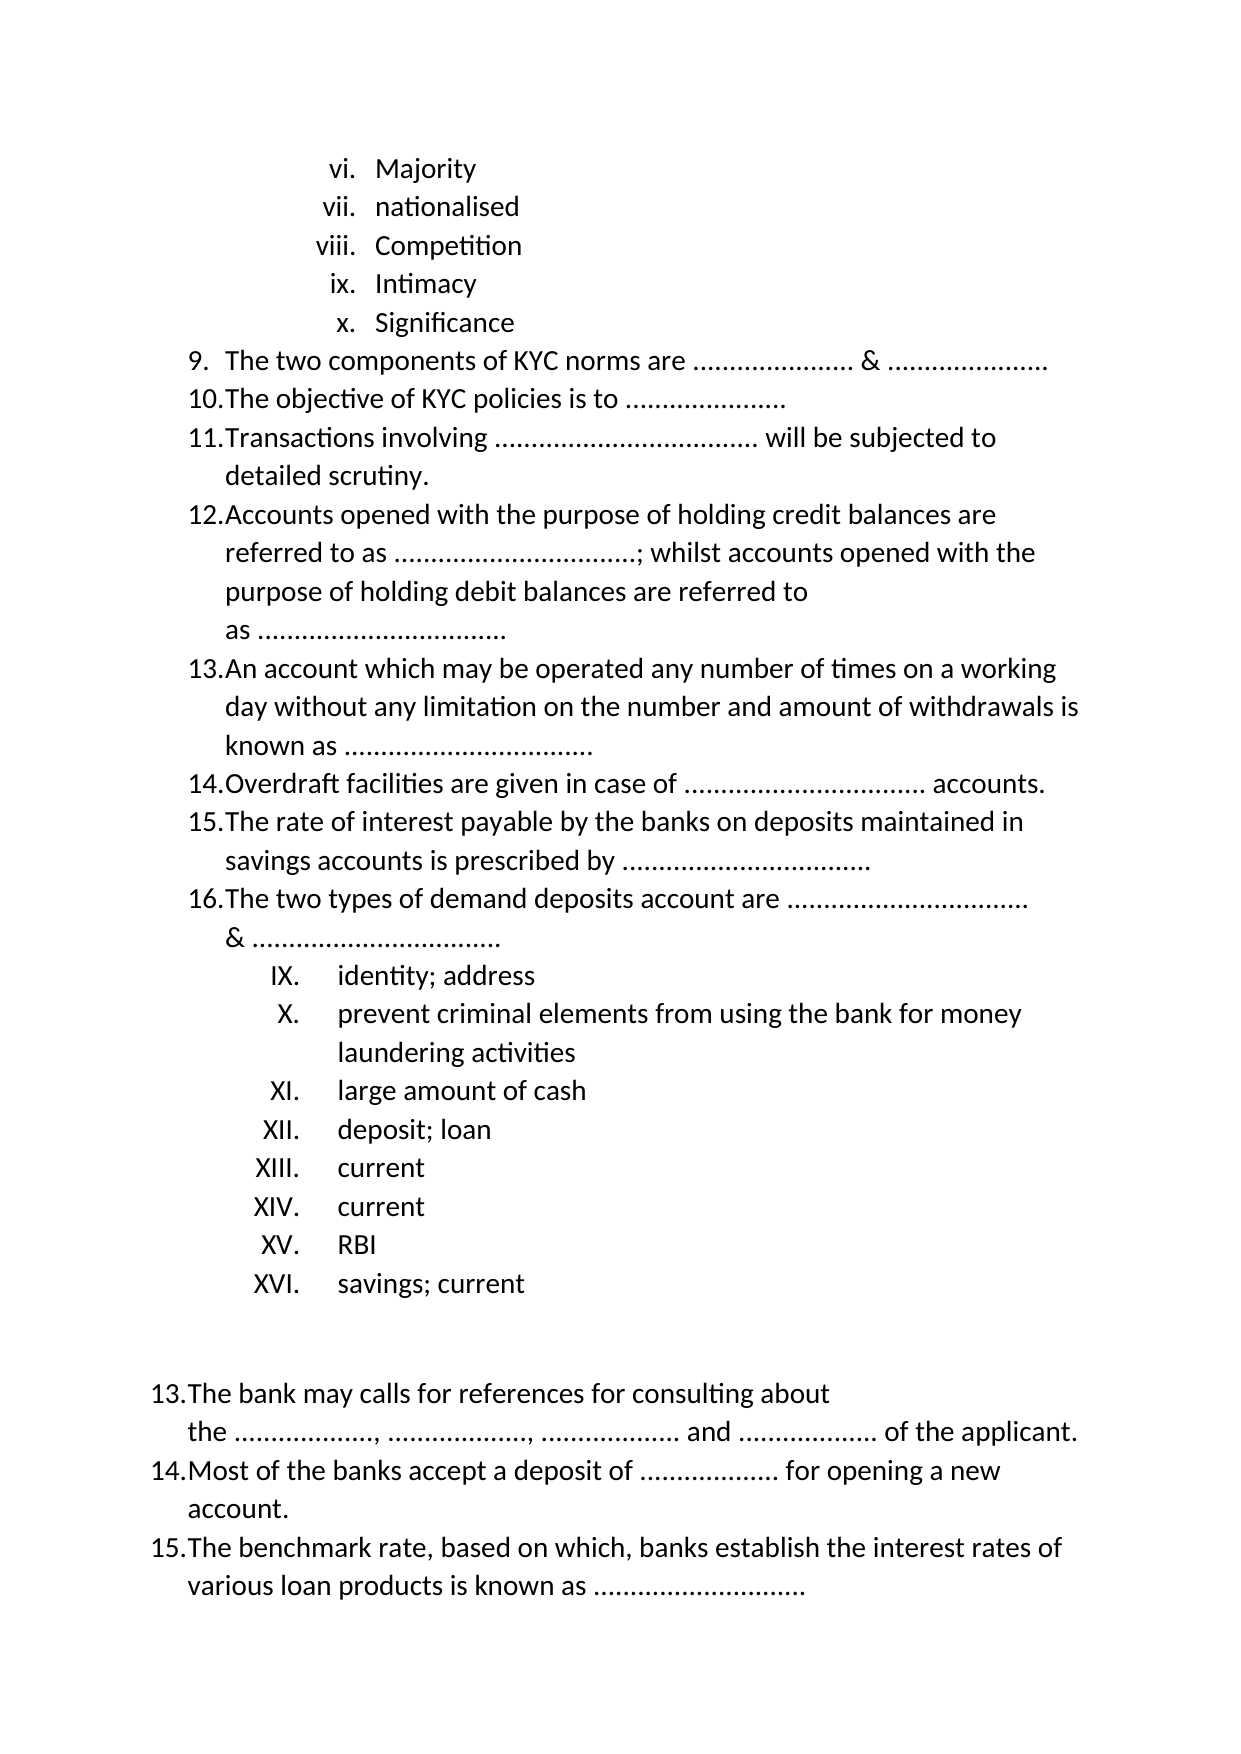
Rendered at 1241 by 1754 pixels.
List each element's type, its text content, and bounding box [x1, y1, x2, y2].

list nationalised [356, 188, 1090, 224]
list Majority [356, 150, 1090, 186]
list Transactions involving .................................... will be subjected to detailed scrutiny. [187, 419, 1090, 493]
list An account which may be operated any number of times on a working day without any limitation on the number and amount of withdrawals is known as .................................. [187, 650, 1090, 762]
list The benchmark rate, based on which, banks establish the interest rates of various loan products is known as ............................. [150, 1529, 1090, 1603]
list Accounts opened with the purpose of holding credit balances are referred to as .................................; whilst accounts opened with the purpose of holding debit balances are referred to as .................................. [187, 496, 1090, 647]
list The bank may calls for references for consulting about the ..................., ..................., ................... and ................... of the applicant. [150, 1375, 1090, 1449]
list The two types of demand deposits account are ................................. & .................................. [187, 880, 1090, 954]
list Competition [356, 227, 1090, 262]
list Significance [356, 304, 1090, 339]
list current [300, 1188, 1090, 1223]
list The two components of KYC norms are ...................... & ...................... [187, 342, 1090, 378]
list Most of the banks accept a deposit of ................... for opening a new account. [150, 1452, 1090, 1526]
list Intimacy [356, 265, 1090, 301]
list RBI [300, 1226, 1090, 1262]
list current [300, 1149, 1090, 1185]
list savings; current [300, 1265, 1090, 1300]
list deposit; loan [300, 1111, 1090, 1147]
list prevent criminal elements from using the bank for money laundering activities [300, 996, 1090, 1070]
list Overdraft facilities are given in case of ................................. accounts. [187, 765, 1090, 801]
list large amount of cash [300, 1072, 1090, 1108]
list The rate of interest payable by the banks on deposits maintained in savings accounts is prescribed by .................................. [187, 803, 1090, 877]
list identity; address [300, 957, 1090, 993]
list The objective of KYC policies is to ...................... [187, 381, 1090, 416]
